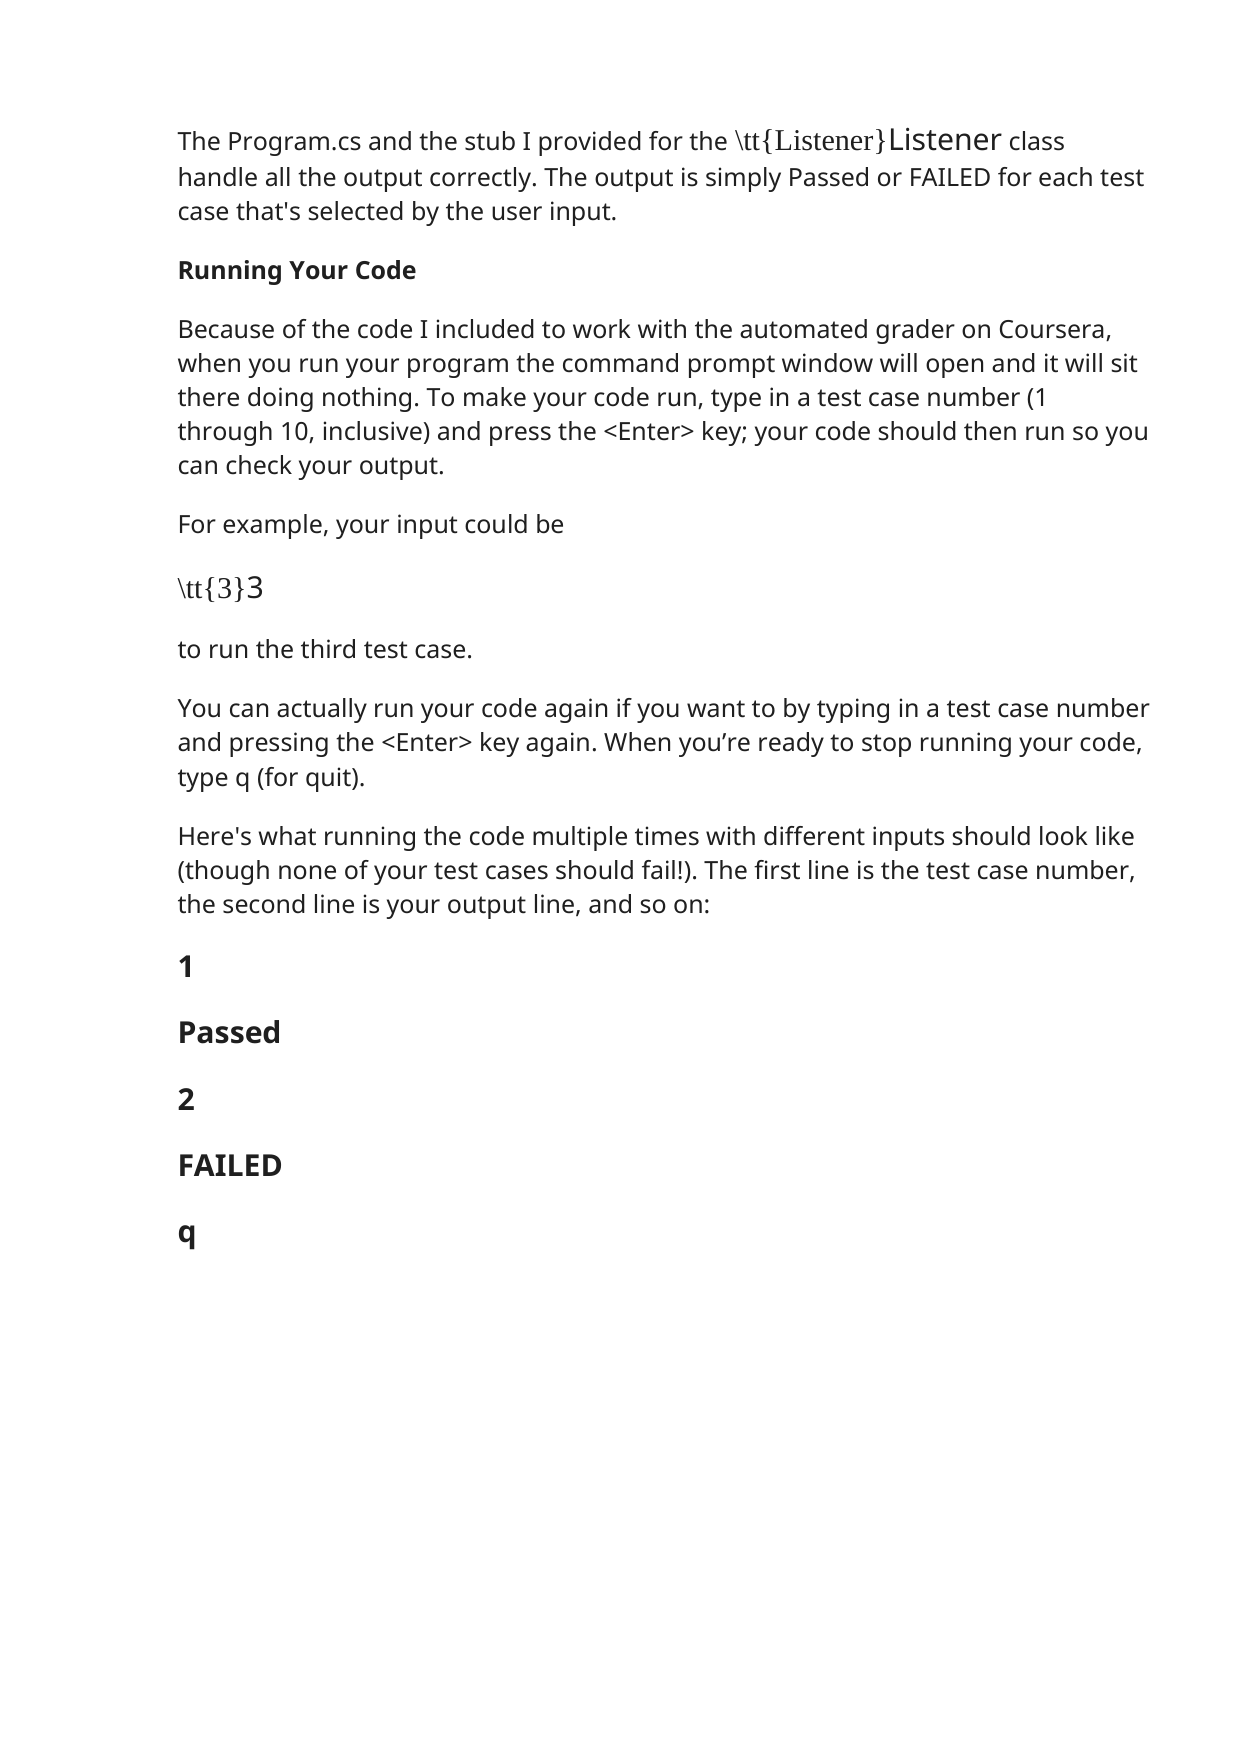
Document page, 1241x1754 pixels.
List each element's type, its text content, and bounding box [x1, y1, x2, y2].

text 2 [177, 1078, 1152, 1119]
text Because of the code I included to work with the automated grader on Coursera, when you run your program the command prompt window will open and it will sit there doing nothing. To make your code run, type in a test case number (1 through 10, inclusive) and press the <Enter> key; your code should then run so you can check your output. [177, 311, 1152, 482]
text The Program.cs and the stub I provided for the \tt{Listener}Listener class handle all the output correctly. The output is simply Passed or FAILED for each test case that's selected by the user input. [177, 118, 1152, 227]
text For example, your input could be [177, 507, 1152, 541]
text q [177, 1210, 1152, 1251]
text 1 [177, 945, 1152, 987]
text \tt{3}3 [177, 566, 1152, 607]
text FAILED [177, 1144, 1152, 1185]
text to run the third test case. [177, 632, 1152, 666]
text Running Your Code [177, 252, 1152, 286]
text You can actually run your code again if you want to by typing in a test case number and pressing the <Enter> key again. When you’re ready to stop running your code, type q (for quit). [177, 691, 1152, 793]
text Passed [177, 1012, 1152, 1053]
text Here's what running the code multiple times with different inputs should look like (though none of your test cases should fail!). The first line is the test case number, the second line is your output line, and so on: [177, 818, 1152, 920]
